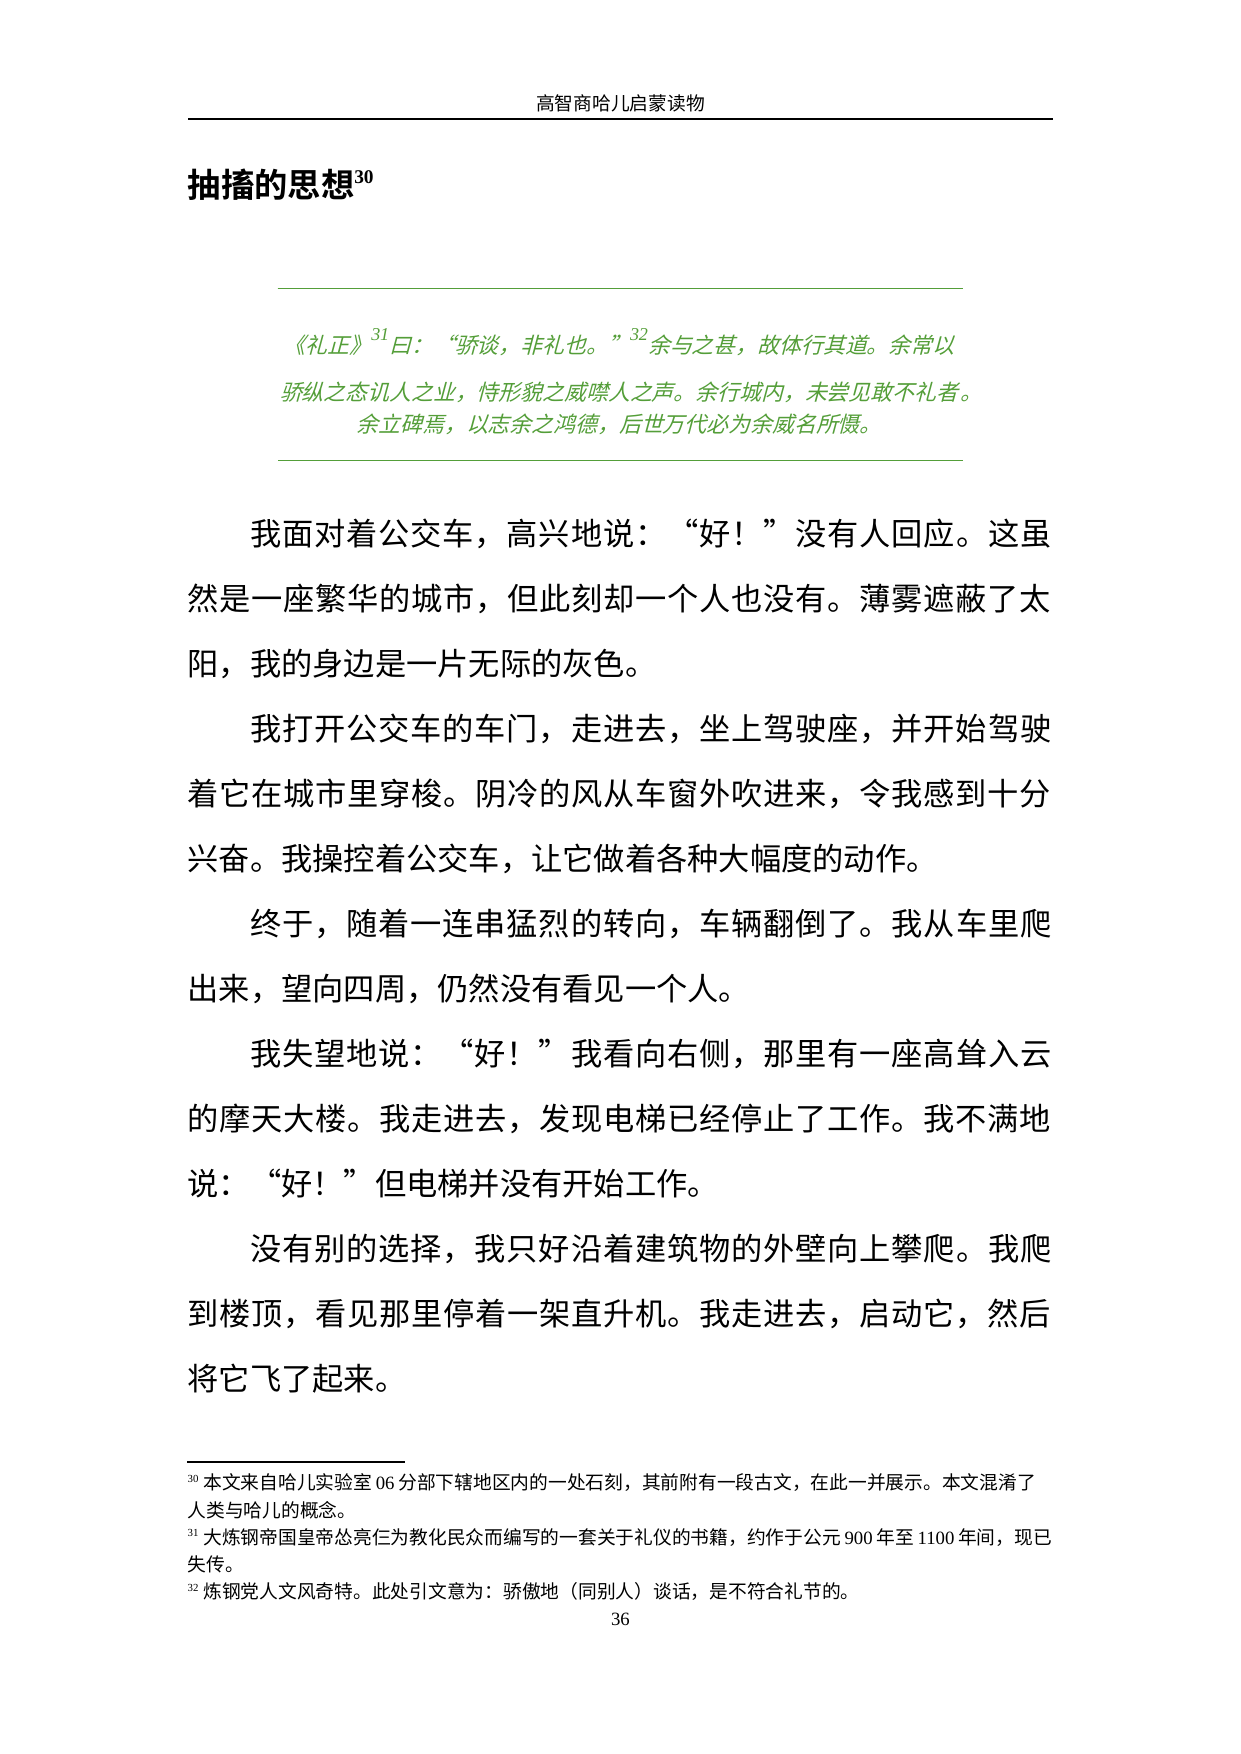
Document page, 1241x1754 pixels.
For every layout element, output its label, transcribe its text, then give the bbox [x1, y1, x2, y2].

text 我失望地说：“好！”我看向右侧，那里有一座高耸入云的摩天大楼。我走进去，发现电梯已经停止了工作。我不满地说：“好！”但电梯并没有开始工作。 [187, 1019, 1053, 1214]
text 我打开公交车的车门，走进去，坐上驾驶座，并开始驾驶着它在城市里穿梭。阴冷的风从车窗外吹进来，令我感到十分兴奋。我操控着公交车，让它做着各种大幅度的动作。 [187, 694, 1053, 889]
text 没有别的选择，我只好沿着建筑物的外壁向上攀爬。我爬到楼顶，看见那里停着一架直升机。我走进去，启动它，然后将它飞了起来。 [187, 1214, 1053, 1409]
text 《礼正》曰：“骄谈，非礼也。”余与之甚，故体行其道。余常以骄纵之态讥人之业，恃形貌之威噤人之声。余行城内，未尝见敢不礼者。余立碑焉，以志余之鸿德，后世万代必为余威名所慑。 [277, 289, 963, 461]
subtitle 抽搐的思想 [187, 150, 1053, 215]
text 终于，随着一连串猛烈的转向，车辆翻倒了。我从车里爬出来，望向四周，仍然没有看见一个人。 [187, 889, 1053, 1019]
text 我面对着公交车，高兴地说：“好！”没有人回应。这虽然是一座繁华的城市，但此刻却一个人也没有。薄雾遮蔽了太阳，我的身边是一片无际的灰色。 [187, 499, 1053, 694]
